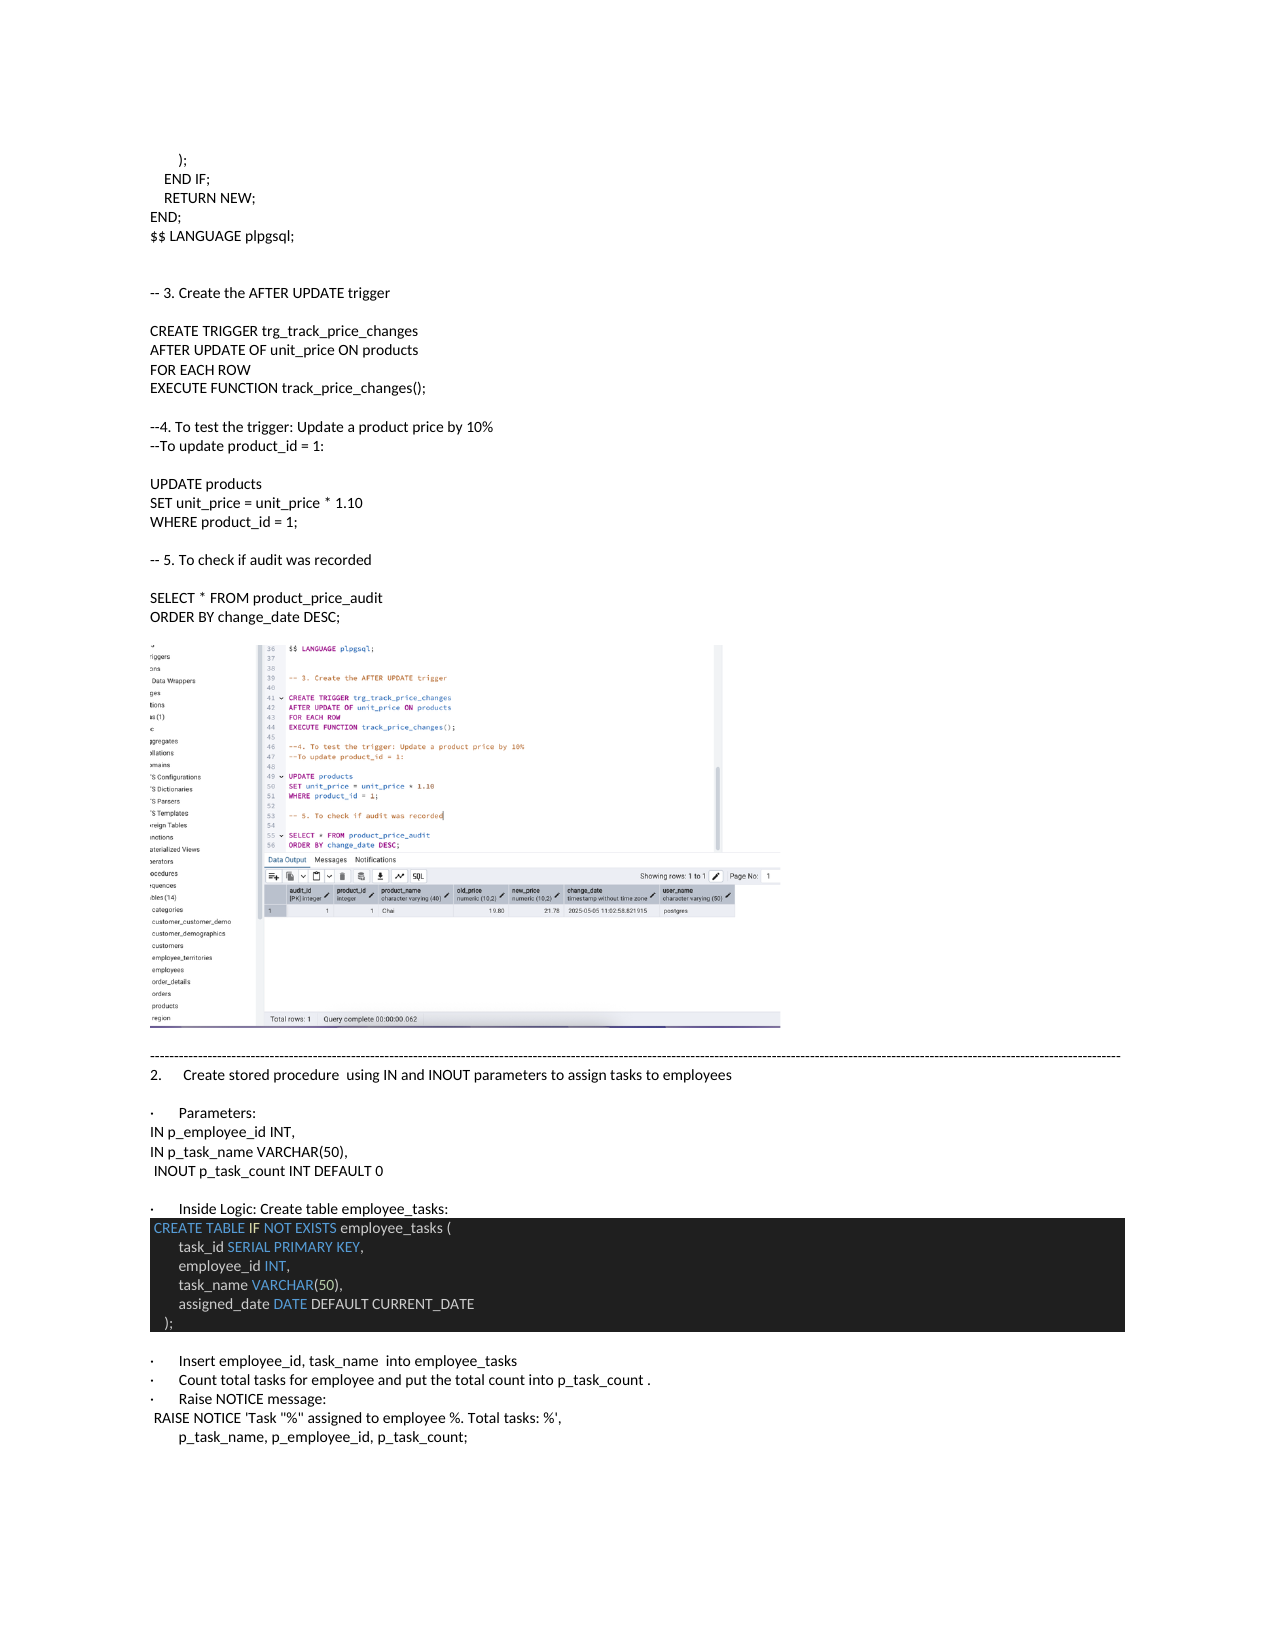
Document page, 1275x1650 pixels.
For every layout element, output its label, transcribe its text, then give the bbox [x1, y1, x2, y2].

text · Parameters: [150, 1104, 1125, 1123]
text SELECT * FROM product_price_audit [150, 588, 1125, 607]
text ); [150, 150, 1125, 169]
text employee_id INT, [150, 1256, 1125, 1275]
text task_name VARCHAR(50), [150, 1275, 1125, 1294]
text ); [150, 1313, 1125, 1332]
text · Inside Logic: Create table employee_tasks: [150, 1199, 1125, 1218]
text END; [150, 207, 1125, 226]
text END IF; [150, 169, 1125, 188]
text ORDER BY change_date DESC; [150, 607, 1125, 627]
text RETURN NEW; [150, 188, 1125, 207]
text WHERE product_id = 1; [150, 512, 1125, 531]
text -- 3. Create the AFTER UPDATE trigger [150, 283, 1125, 302]
text ----------------------------------------------------------------------------------------------------------------------------------------------------------------------------------------------------------- [150, 1046, 1125, 1066]
text task_id SERIAL PRIMARY KEY, [150, 1237, 1125, 1256]
text · Insert employee_id, task_name into employee_tasks [150, 1351, 1125, 1371]
text EXECUTE FUNCTION track_price_changes(); [150, 379, 1125, 398]
text IN p_task_name VARCHAR(50), [150, 1142, 1125, 1161]
text -- 5. To check if audit was recorded [150, 550, 1125, 569]
picture [150, 645, 781, 1028]
text --To update product_id = 1: [150, 436, 1125, 455]
text $$ LANGUAGE plpgsql; [150, 226, 1125, 245]
text 2. Create stored procedure using IN and INOUT parameters to assign tasks to employees [150, 1066, 1125, 1084]
text · Count total tasks for employee and put the total count into p_task_count . [150, 1371, 1125, 1389]
text p_task_name, p_employee_id, p_task_count; [150, 1428, 1125, 1447]
text AFTER UPDATE OF unit_price ON products [150, 341, 1125, 360]
text UPDATE products [150, 474, 1125, 493]
text IN p_employee_id INT, [150, 1123, 1125, 1142]
text CREATE TABLE IF NOT EXISTS employee_tasks ( [150, 1218, 1125, 1237]
text · Raise NOTICE message: RAISE NOTICE 'Task "%" assigned to employee %. Total tasks: %', [150, 1389, 1125, 1428]
text --4. To test the trigger: Update a product price by 10% [150, 417, 1125, 436]
text SET unit_price = unit_price * 1.10 [150, 493, 1125, 512]
text assigned_date DATE DEFAULT CURRENT_DATE [150, 1294, 1125, 1313]
text INOUT p_task_count INT DEFAULT 0 [150, 1161, 1125, 1180]
text CREATE TRIGGER trg_track_price_changes [150, 322, 1125, 341]
text FOR EACH ROW [150, 360, 1125, 379]
